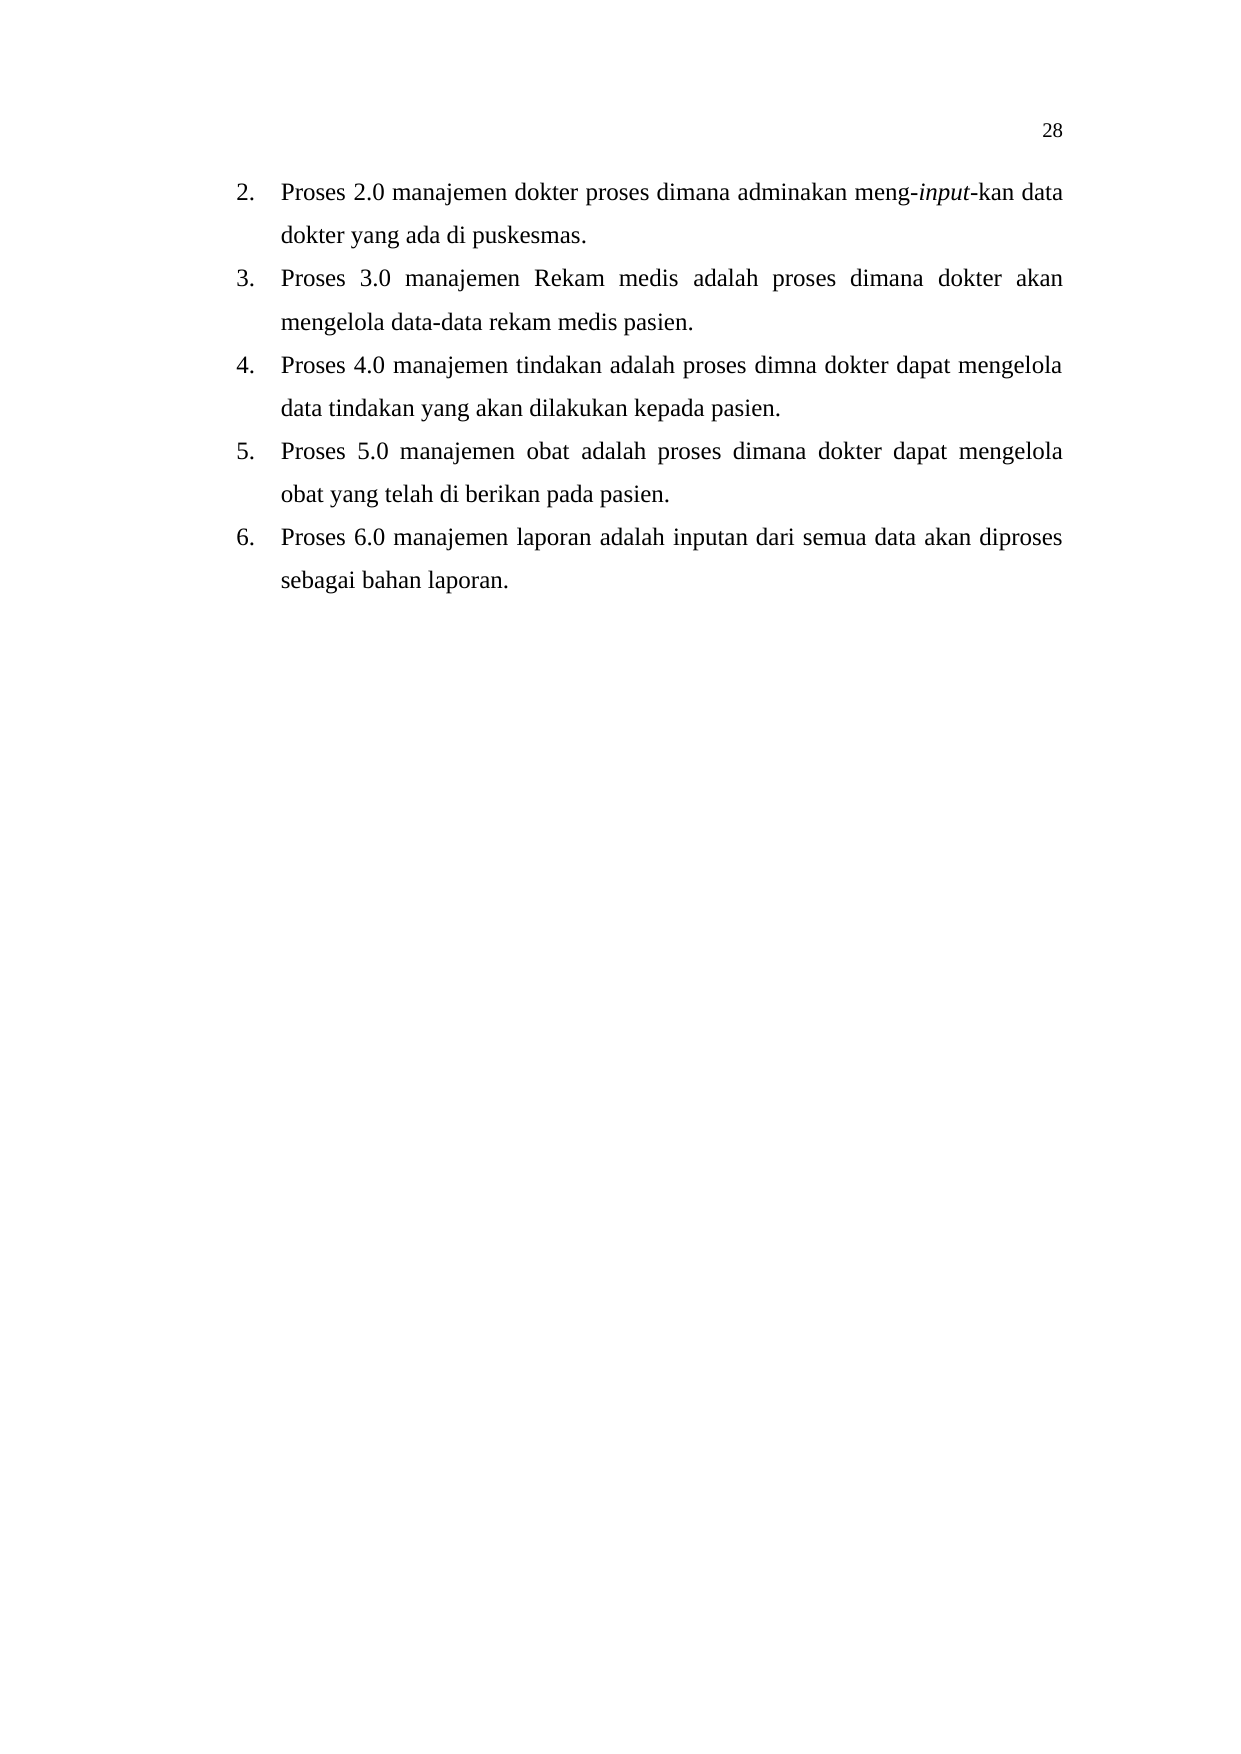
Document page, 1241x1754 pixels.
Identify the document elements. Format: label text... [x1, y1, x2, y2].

list Proses 3.0 manajemen Rekam medis adalah proses dimana dokter akan mengelola data-data rekam medis pasien. [236, 263, 1063, 335]
list Proses 2.0 manajemen dokter proses dimana adminakan meng-input-kan data dokter yang ada di puskesmas. [236, 177, 1063, 249]
list Proses 5.0 manajemen obat adalah proses dimana dokter dapat mengelola obat yang telah di berikan pada pasien. [236, 436, 1063, 508]
list Proses 4.0 manajemen tindakan adalah proses dimna dokter dapat mengelola data tindakan yang akan dilakukan kepada pasien. [236, 350, 1063, 422]
list Proses 6.0 manajemen laporan adalah inputan dari semua data akan diproses sebagai bahan laporan. [236, 522, 1063, 594]
